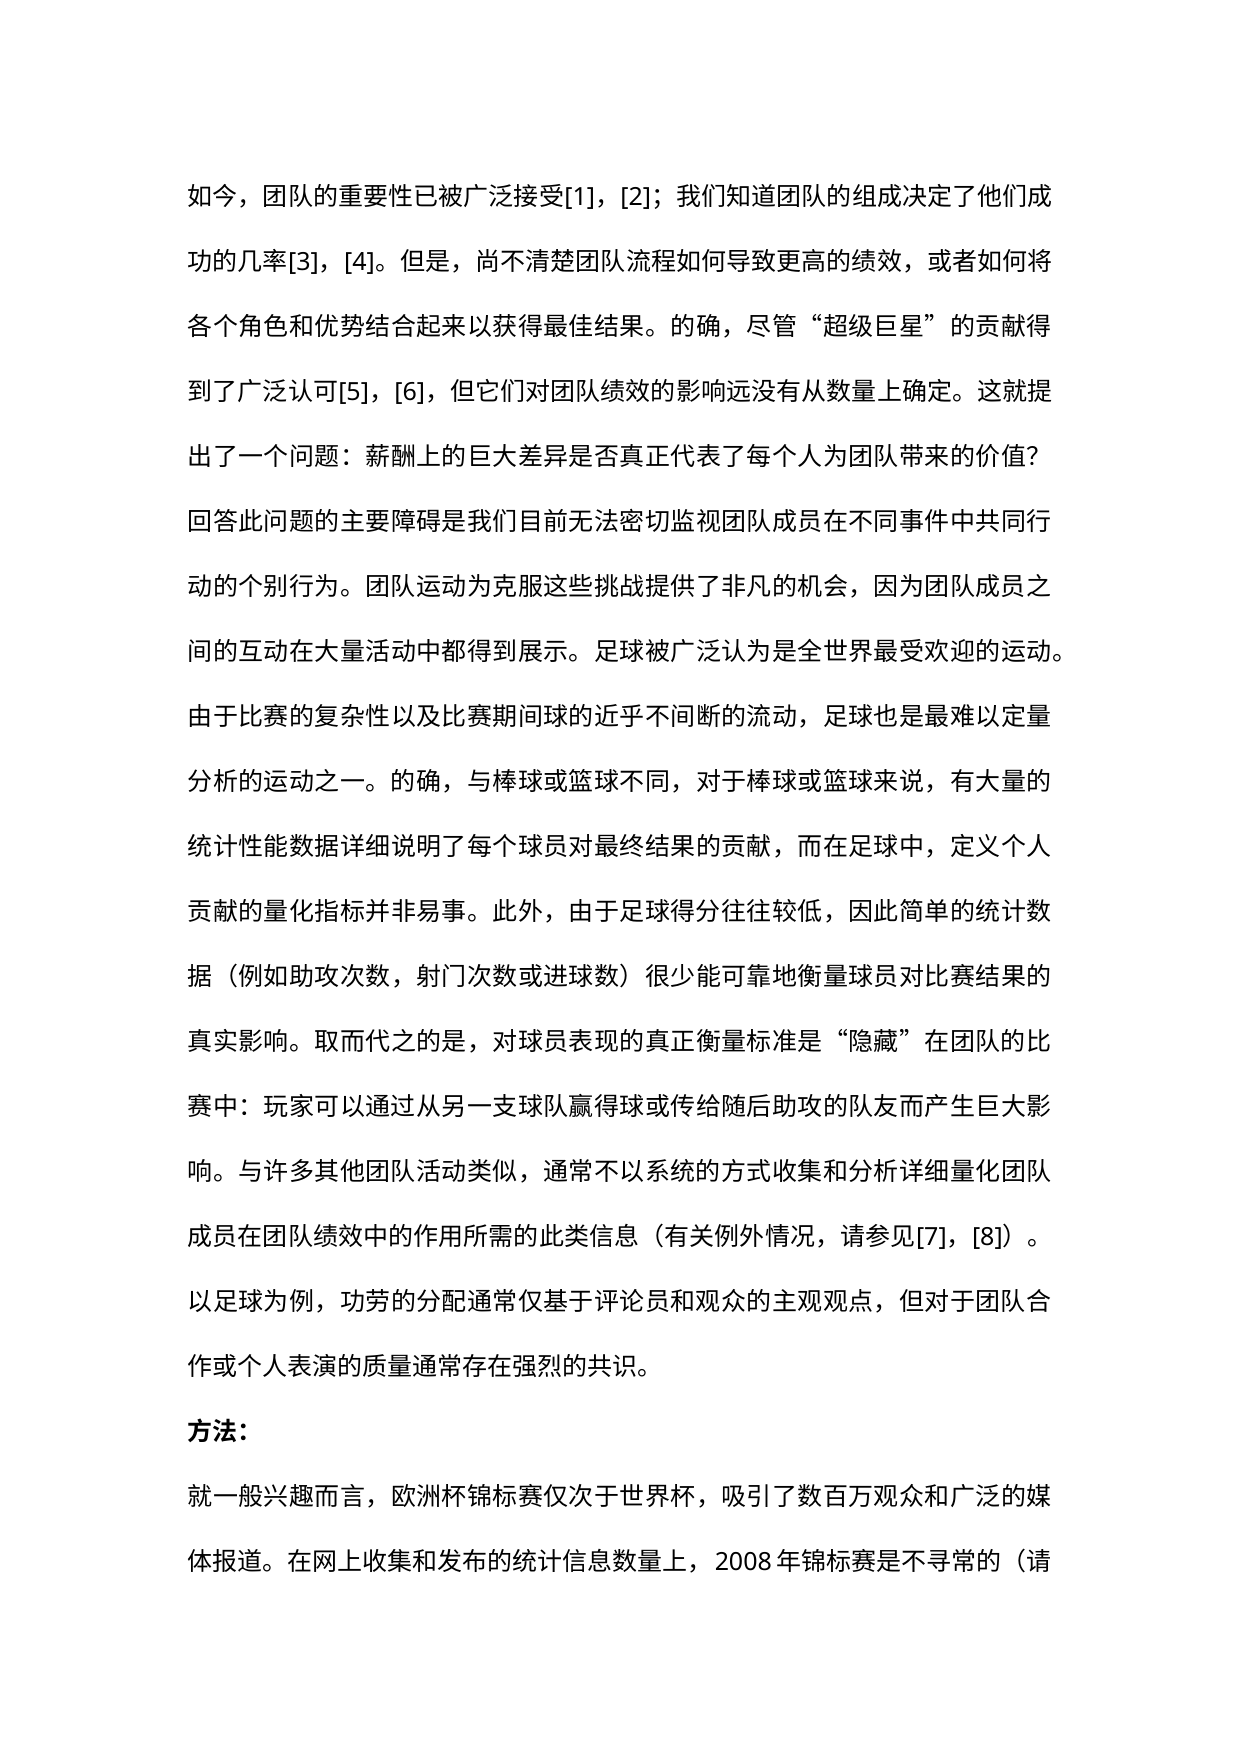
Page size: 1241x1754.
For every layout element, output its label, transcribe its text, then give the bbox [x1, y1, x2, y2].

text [187, 1462, 1053, 1592]
text 如今，团队的重要性已被广泛接受[1]，[2]；我们知道团队的组成决定了他们成功的几率[3]，[4]。但是，尚不清楚团队流程如何导致更高的绩效，或者如何将各个角色和优势结合起来以获得最佳结果。的确，尽管“超级巨星”的贡献得到了广泛认可[5]，[6]，但它们对团队绩效的影响远没有从数量上确定。这就提出了一个问题：薪酬上的巨大差异是否真正代表了每个人为团队带来的价值？回答此问题的主要障碍是我们目前无法密切监视团队成员在不同事件中共同行动的个别行为。团队运动为克服这些挑战提供了非凡的机会，因为团队成员之间的互动在大量活动中都得到展示。足球被广泛认为是全世界最受欢迎的运动。由于比赛的复杂性以及比赛期间球的近乎不间断的流动，足球也是最难以定量分析的运动之一。的确，与棒球或篮球不同，对于棒球或篮球来说，有大量的统计性能数据详细说明了每个球员对最终结果的贡献，而在足球中，定义个人贡献的量化指标并非易事。此外，由于足球得分往往较低，因此简单的统计数据（例如助攻次数，射门次数或进球数）很少能可靠地衡量球员对比赛结果的真实影响。取而代之的是，对球员表现的真正衡量标准是“隐藏”在团队的比赛中：玩家可以通过从另一支球队赢得球或传给随后助攻的队友而产生巨大影响。与许多其他团队活动类似，通常不以系统的方式收集和分析详细量化团队成员在团队绩效中的作用所需的此类信息（有关例外情况，请参见[7]，[8]）。以足球为例，功劳的分配通常仅基于评论员和观众的主观观点，但对于团队合作或个人表演的质量通常存在强烈的共识。 [187, 162, 1053, 1397]
text 方法： [187, 1397, 1053, 1462]
